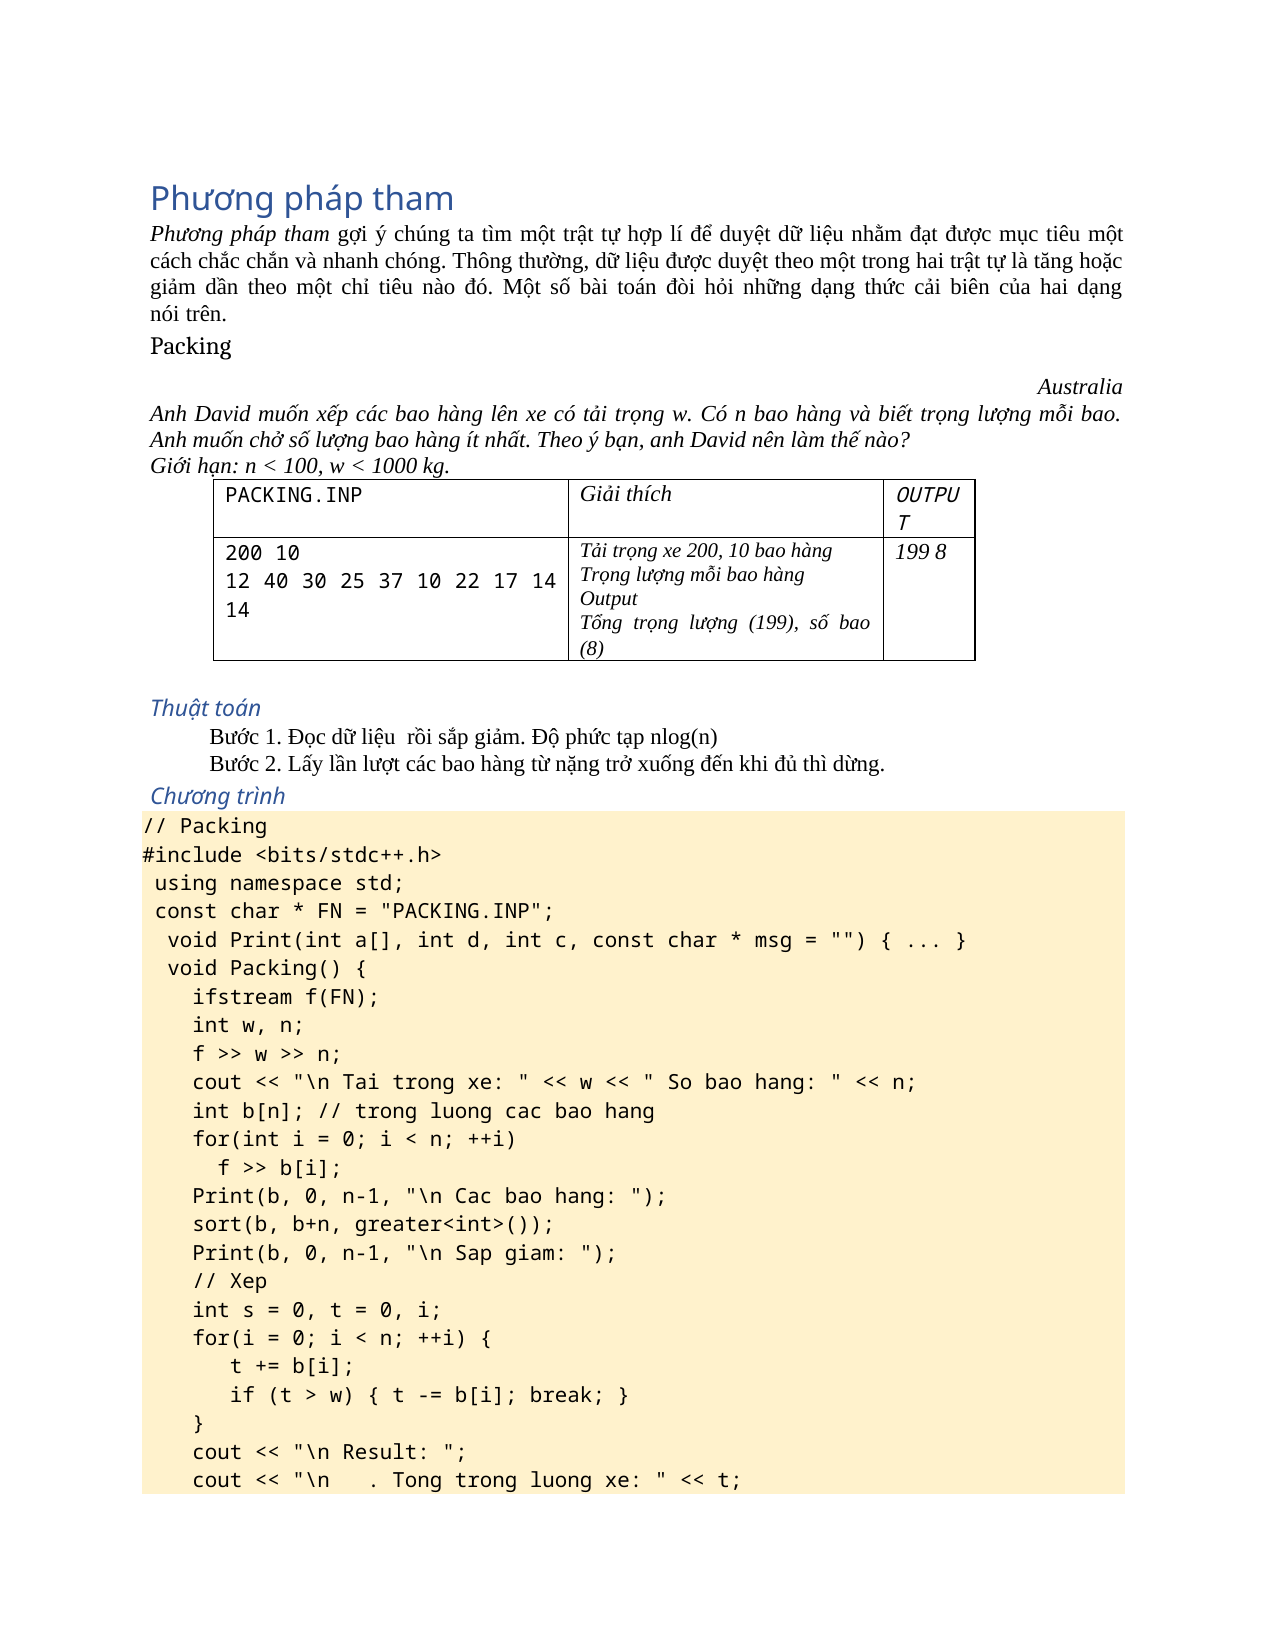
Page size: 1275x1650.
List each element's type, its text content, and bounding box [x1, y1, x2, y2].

text const char * FN = "PACKING.INP"; [142, 897, 1125, 925]
text #include <bits/stdc++.h> [142, 840, 1125, 868]
text if (t > w) { t -= b[i]; break; } [142, 1380, 1125, 1408]
text for(i = 0; i < n; ++i) { [142, 1323, 1125, 1352]
text t += b[i]; [142, 1352, 1125, 1380]
text using namespace std; [142, 868, 1125, 897]
text // Xep [142, 1266, 1125, 1295]
text sort(b, b+n, greater<int>()); [142, 1209, 1125, 1238]
text f >> w >> n; [142, 1039, 1125, 1067]
text cout << "\n Result: "; [142, 1437, 1125, 1465]
text Bước 2. Lấy lần lượt các bao hàng từ nặng trở xuống đến khi đủ thì dừng. [209, 749, 1125, 776]
subtitle Packing [150, 332, 1125, 361]
text } [142, 1408, 1125, 1437]
subtitle Phương pháp tham [150, 175, 1125, 220]
table_header PACKING.INP [214, 480, 568, 537]
text f >> b[i]; [142, 1153, 1125, 1181]
text int s = 0, t = 0, i; [142, 1295, 1125, 1323]
subtitle Chương trình [150, 780, 1125, 811]
subtitle Thuật toán [150, 692, 1125, 723]
text int b[n]; // trong luong cac bao hang [142, 1096, 1125, 1124]
text Print(b, 0, n-1, "\n Cac bao hang: "); [142, 1181, 1125, 1209]
text Australia [150, 373, 1125, 400]
text void Packing() { [142, 953, 1125, 982]
text // Packing [142, 811, 1125, 840]
table_header Giải thích [569, 480, 883, 537]
table_cell 199 8 [884, 538, 974, 660]
text cout << "\n Tai trong xe: " << w << " So bao hang: " << n; [142, 1067, 1125, 1096]
table_header OUTPUT [884, 480, 974, 537]
text Bước 1. Đọc dữ liệu rồi sắp giảm. Độ phức tạp nlog(n) [209, 723, 1125, 749]
text ifstream f(FN); [142, 982, 1125, 1010]
text void Print(int a[], int d, int c, const char * msg = "") { ... } [142, 925, 1125, 953]
table_cell Tải trọng xe 200, 10 bao hàng Trọng lượng mỗi bao hàng Output Tổng trọng lượng (199), số bao (8) [569, 538, 883, 660]
text Anh David muốn xếp các bao hàng lên xe có tải trọng w. Có n bao hàng và biết trọng lượng mỗi bao. Anh muốn chở số lượng bao hàng ít nhất. Theo ý bạn, anh David nên làm thế nào? [150, 400, 1125, 452]
table_cell 200 10 12 40 30 25 37 10 22 17 14 14 [214, 538, 568, 660]
text int w, n; [142, 1010, 1125, 1039]
text for(int i = 0; i < n; ++i) [142, 1124, 1125, 1153]
text Giới hạn: n < 100, w < 1000 kg. [150, 452, 1125, 479]
text cout << "\n . Tong trong luong xe: " << t; [142, 1465, 1125, 1494]
text Phương pháp tham gợi ý chúng ta tìm một trật tự hợp lí để duyệt dữ liệu nhằm đạt được mục tiêu một cách chắc chắn và nhanh chóng. Thông thường, dữ liệu được duyệt theo một trong hai trật tự là tăng hoặc giảm dần theo một chỉ tiêu nào đó. Một số bài toán đòi hỏi những dạng thức cải biên của hai dạng nói trên. [150, 220, 1125, 326]
text Print(b, 0, n-1, "\n Sap giam: "); [142, 1238, 1125, 1266]
